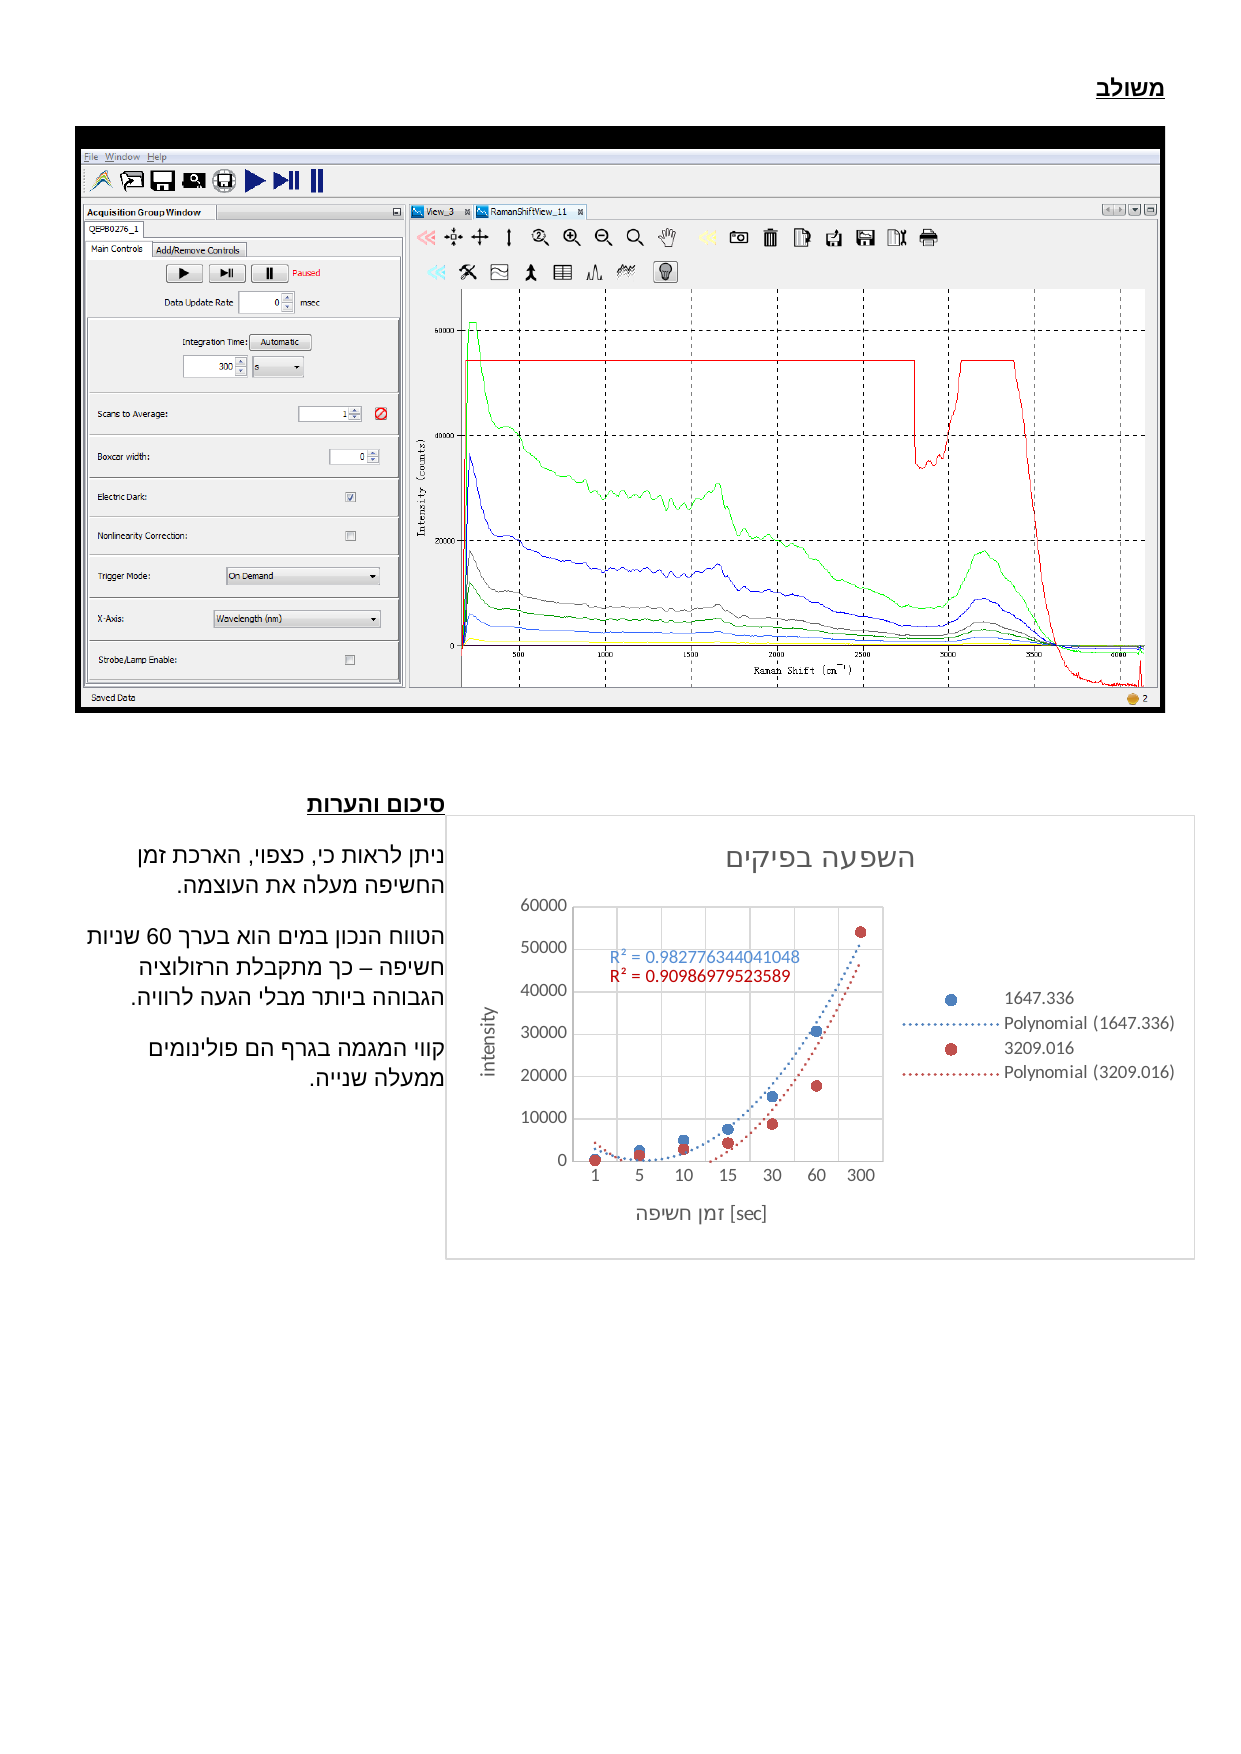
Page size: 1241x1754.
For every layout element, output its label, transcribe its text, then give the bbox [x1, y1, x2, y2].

text קווי המגמה בגרף הם פולינומים ממעלה שנייה. [75, 1035, 445, 1091]
text הטווח הנכון במים הוא בערך 60 שניות חשיפה – כך מתקבלת הרזולוציה הגבוהה ביותר מבלי הגעה לרוויה. [75, 923, 445, 1010]
subtitle סיכום והערות [75, 791, 1165, 817]
text ניתן לראות כי, כצפוי, הארכת זמן החשיפה מעלה את העוצמה. [75, 842, 445, 898]
subtitle משולב [75, 75, 1165, 101]
